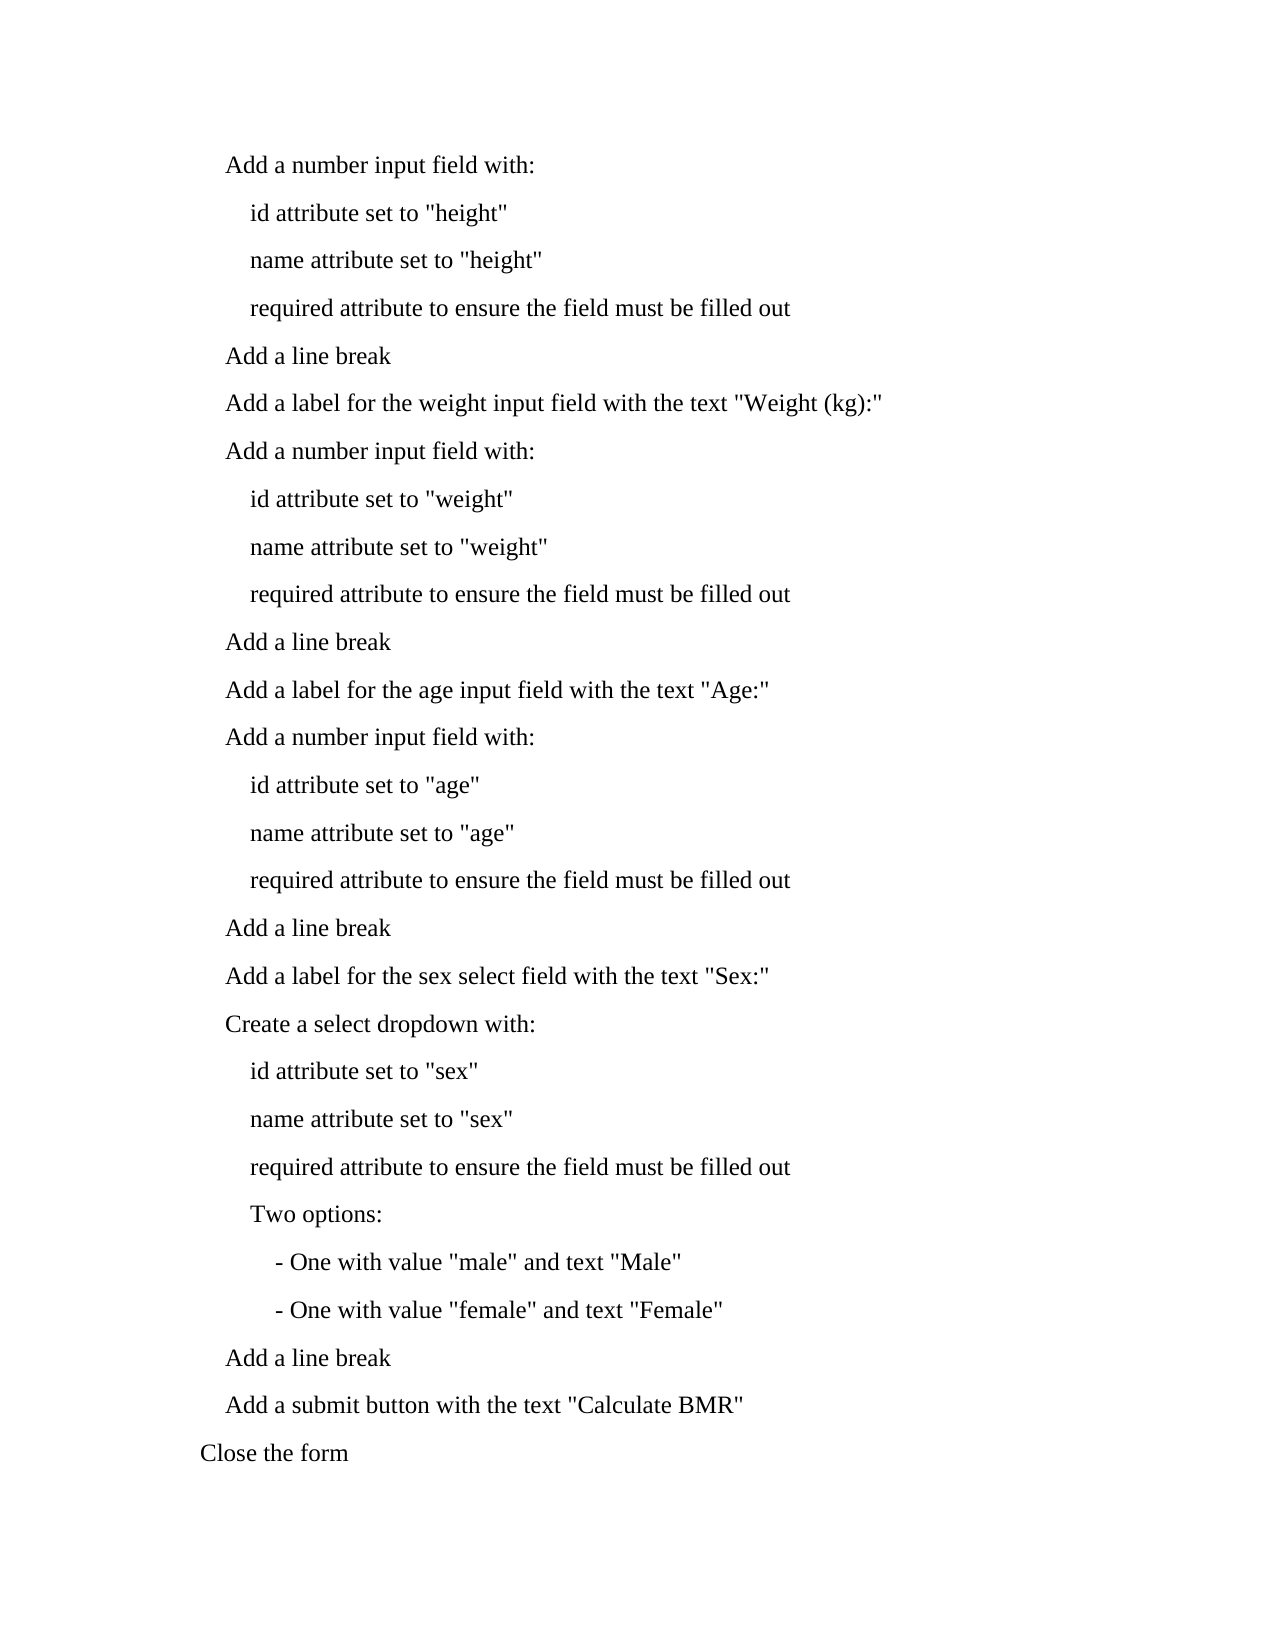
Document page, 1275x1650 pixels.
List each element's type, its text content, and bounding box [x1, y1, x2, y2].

text required attribute to ensure the field must be filled out [150, 579, 1125, 608]
text Add a label for the age input field with the text "Age:" [150, 675, 1125, 703]
text required attribute to ensure the field must be filled out [150, 866, 1125, 894]
text name attribute set to "weight" [150, 532, 1125, 560]
text id attribute set to "sex" [150, 1056, 1125, 1085]
text Add a line break [150, 913, 1125, 942]
text Add a line break [150, 341, 1125, 369]
text - One with value "female" and text "Female" [150, 1295, 1125, 1324]
text id attribute set to "height" [150, 198, 1125, 226]
text Close the form [150, 1438, 1125, 1467]
text Two options: [150, 1199, 1125, 1228]
text Create a select dropdown with: [150, 1009, 1125, 1037]
text required attribute to ensure the field must be filled out [150, 293, 1125, 322]
text name attribute set to "height" [150, 245, 1125, 274]
text id attribute set to "weight" [150, 484, 1125, 513]
text Add a submit button with the text "Calculate BMR" [150, 1390, 1125, 1419]
text Add a number input field with: [150, 150, 1125, 179]
text Add a label for the weight input field with the text "Weight (kg):" [150, 388, 1125, 417]
text id attribute set to "age" [150, 770, 1125, 799]
text name attribute set to "age" [150, 818, 1125, 847]
text Add a number input field with: [150, 722, 1125, 751]
text Add a number input field with: [150, 436, 1125, 465]
text Add a line break [150, 1343, 1125, 1371]
text Add a label for the sex select field with the text "Sex:" [150, 961, 1125, 990]
text - One with value "male" and text "Male" [150, 1247, 1125, 1276]
text name attribute set to "sex" [150, 1104, 1125, 1133]
text Add a line break [150, 627, 1125, 656]
text required attribute to ensure the field must be filled out [150, 1152, 1125, 1181]
